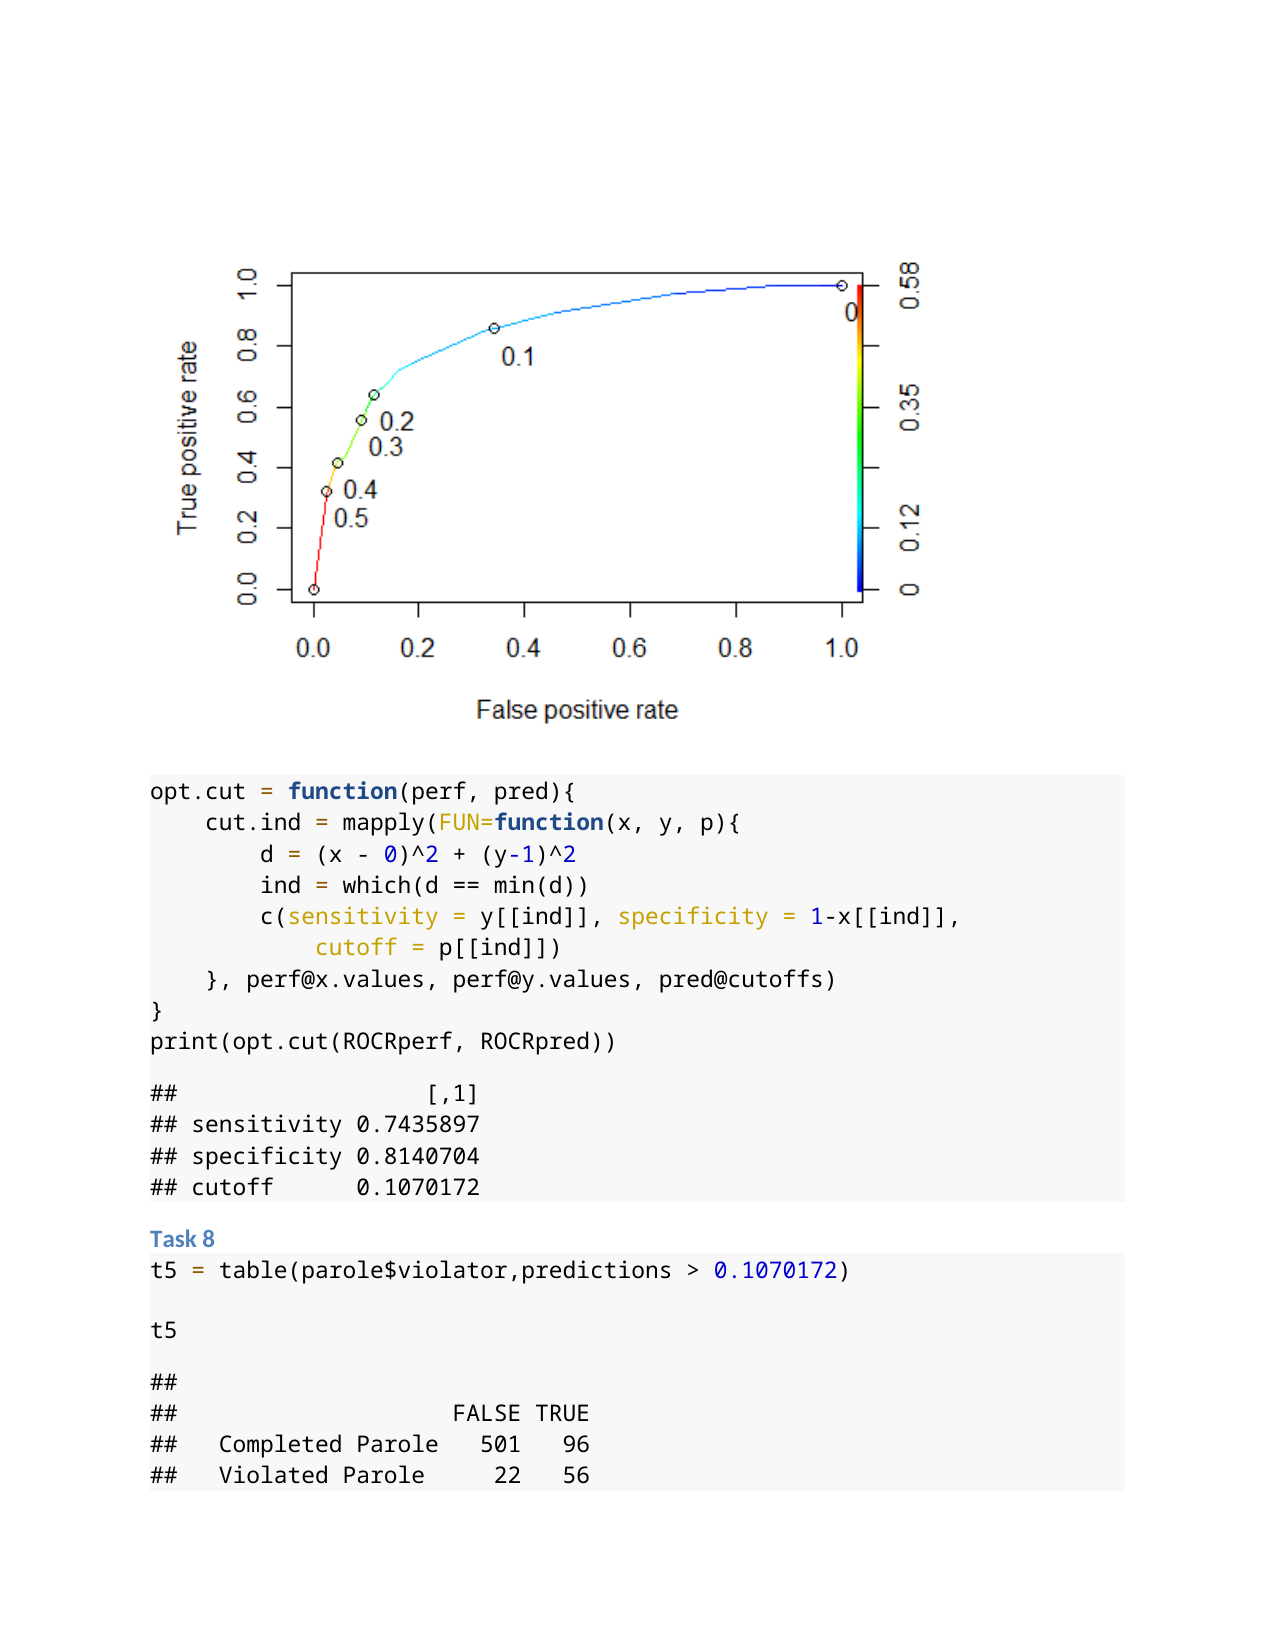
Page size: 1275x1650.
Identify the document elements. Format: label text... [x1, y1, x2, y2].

text opt.cut = function(perf, pred){ cut.ind = mapply(FUN=function(x, y, p){ d = (x - 0)^2 + (y-1)^2 ind = which(d == min(d)) c(sensitivity = y[[ind]], specificity = 1-x[[ind]], cutoff = p[[ind]]) }, perf@x.values, perf@y.values, pred@cutoffs) } print(opt.cut(ROCRperf, ROCRpred)) [164, 775, 1125, 1056]
text ## ## FALSE TRUE ## Completed Parole 501 96 ## Violated Parole 22 56 [150, 1366, 1125, 1491]
text ## [,1] ## sensitivity 0.7435897 ## specificity 0.8140704 ## cutoff 0.1070172 [150, 1077, 1125, 1202]
subtitle Task 8 [150, 1223, 1125, 1253]
text t5 = table(parole$violator,predictions > 0.1070172) t5 [150, 1253, 1125, 1345]
picture [168, 150, 927, 757]
